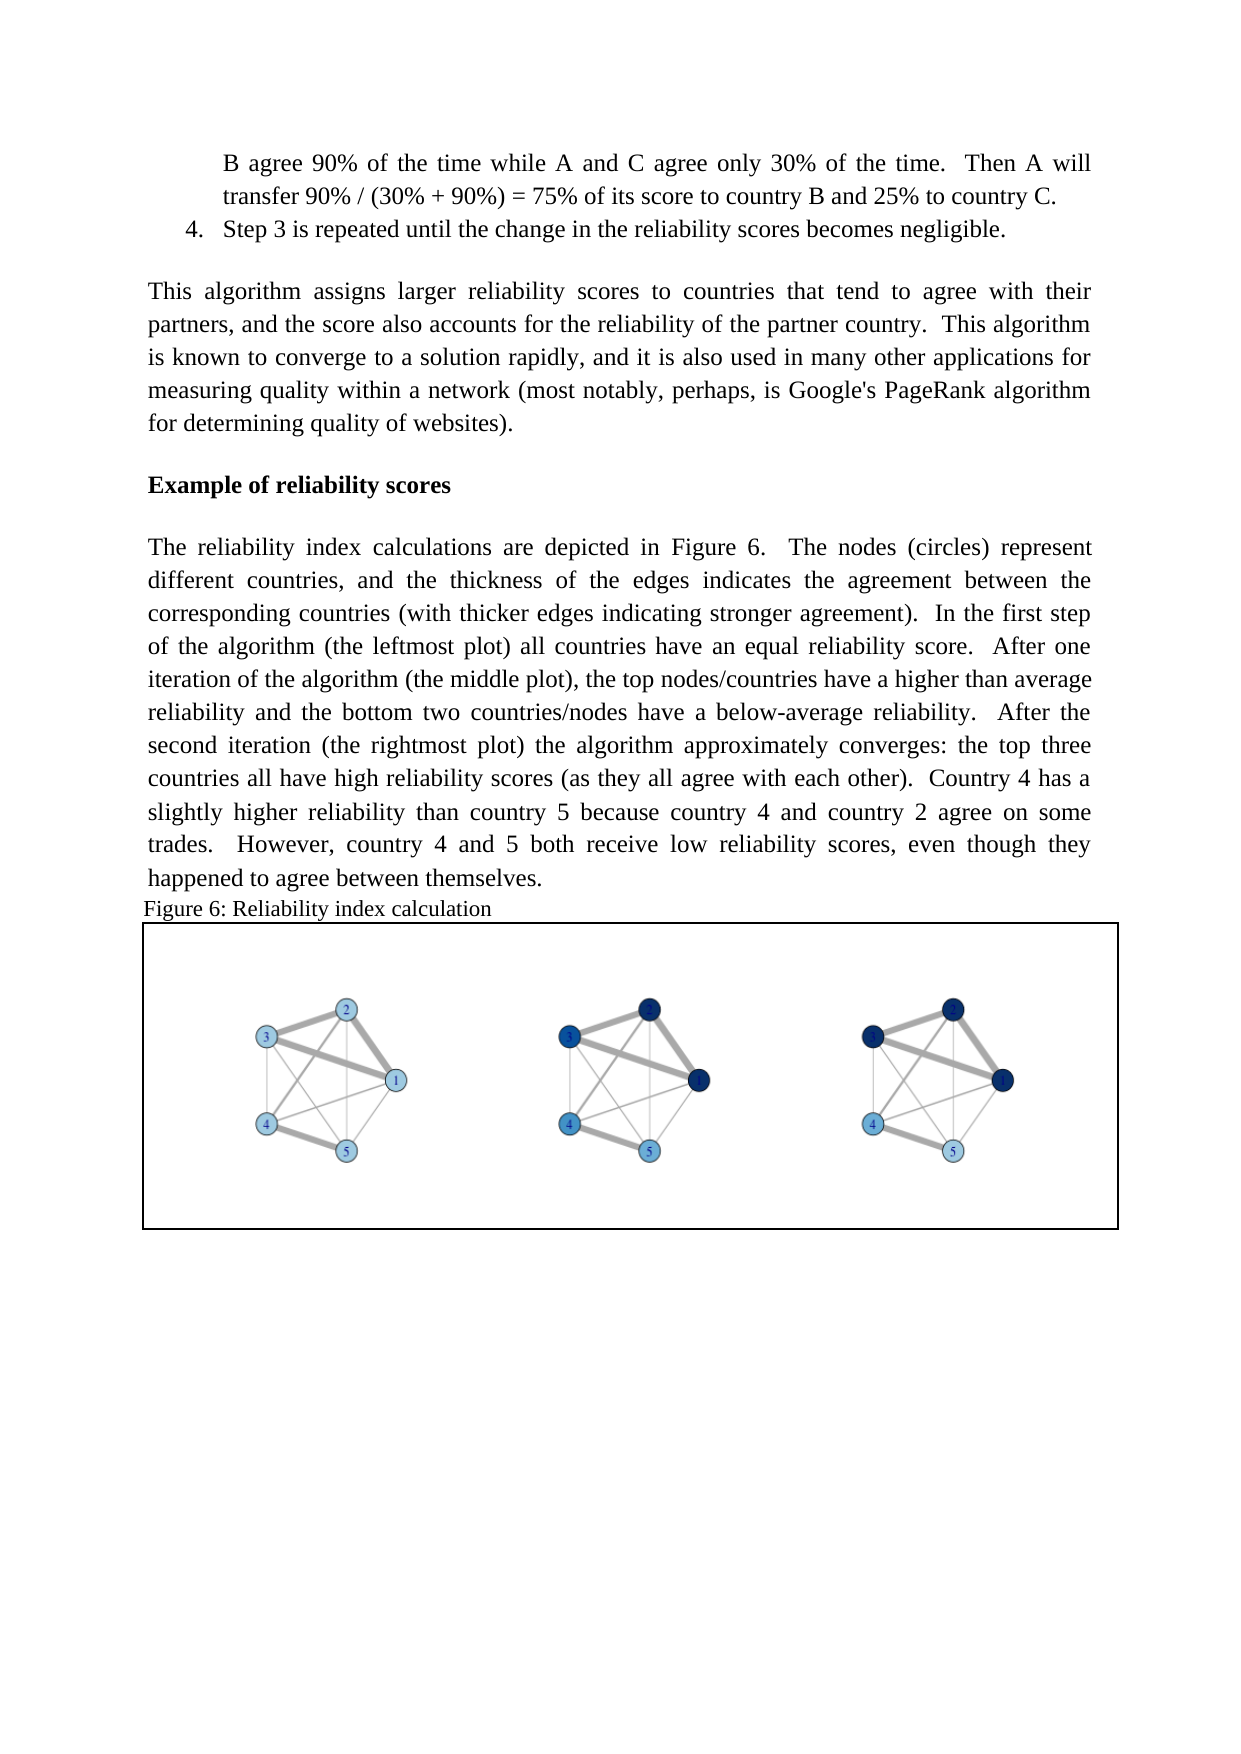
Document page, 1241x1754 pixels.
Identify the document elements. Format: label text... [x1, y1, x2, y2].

text Example of reliability scores [148, 470, 1092, 499]
list Step 3 is repeated until the change in the reliability scores becomes negligible. [185, 214, 1092, 242]
text This algorithm assigns larger reliability scores to countries that tend to agree with their partners, and the score also accounts for the reliability of the partner country. This algorithm is known to converge to a solution rapidly, and it is also used in many other applications for measuring quality within a network (most notably, perhaps, is Google's PageRank algorithm for determining quality of websites). [148, 276, 1092, 437]
picture [158, 930, 1069, 1222]
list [185, 148, 1092, 209]
